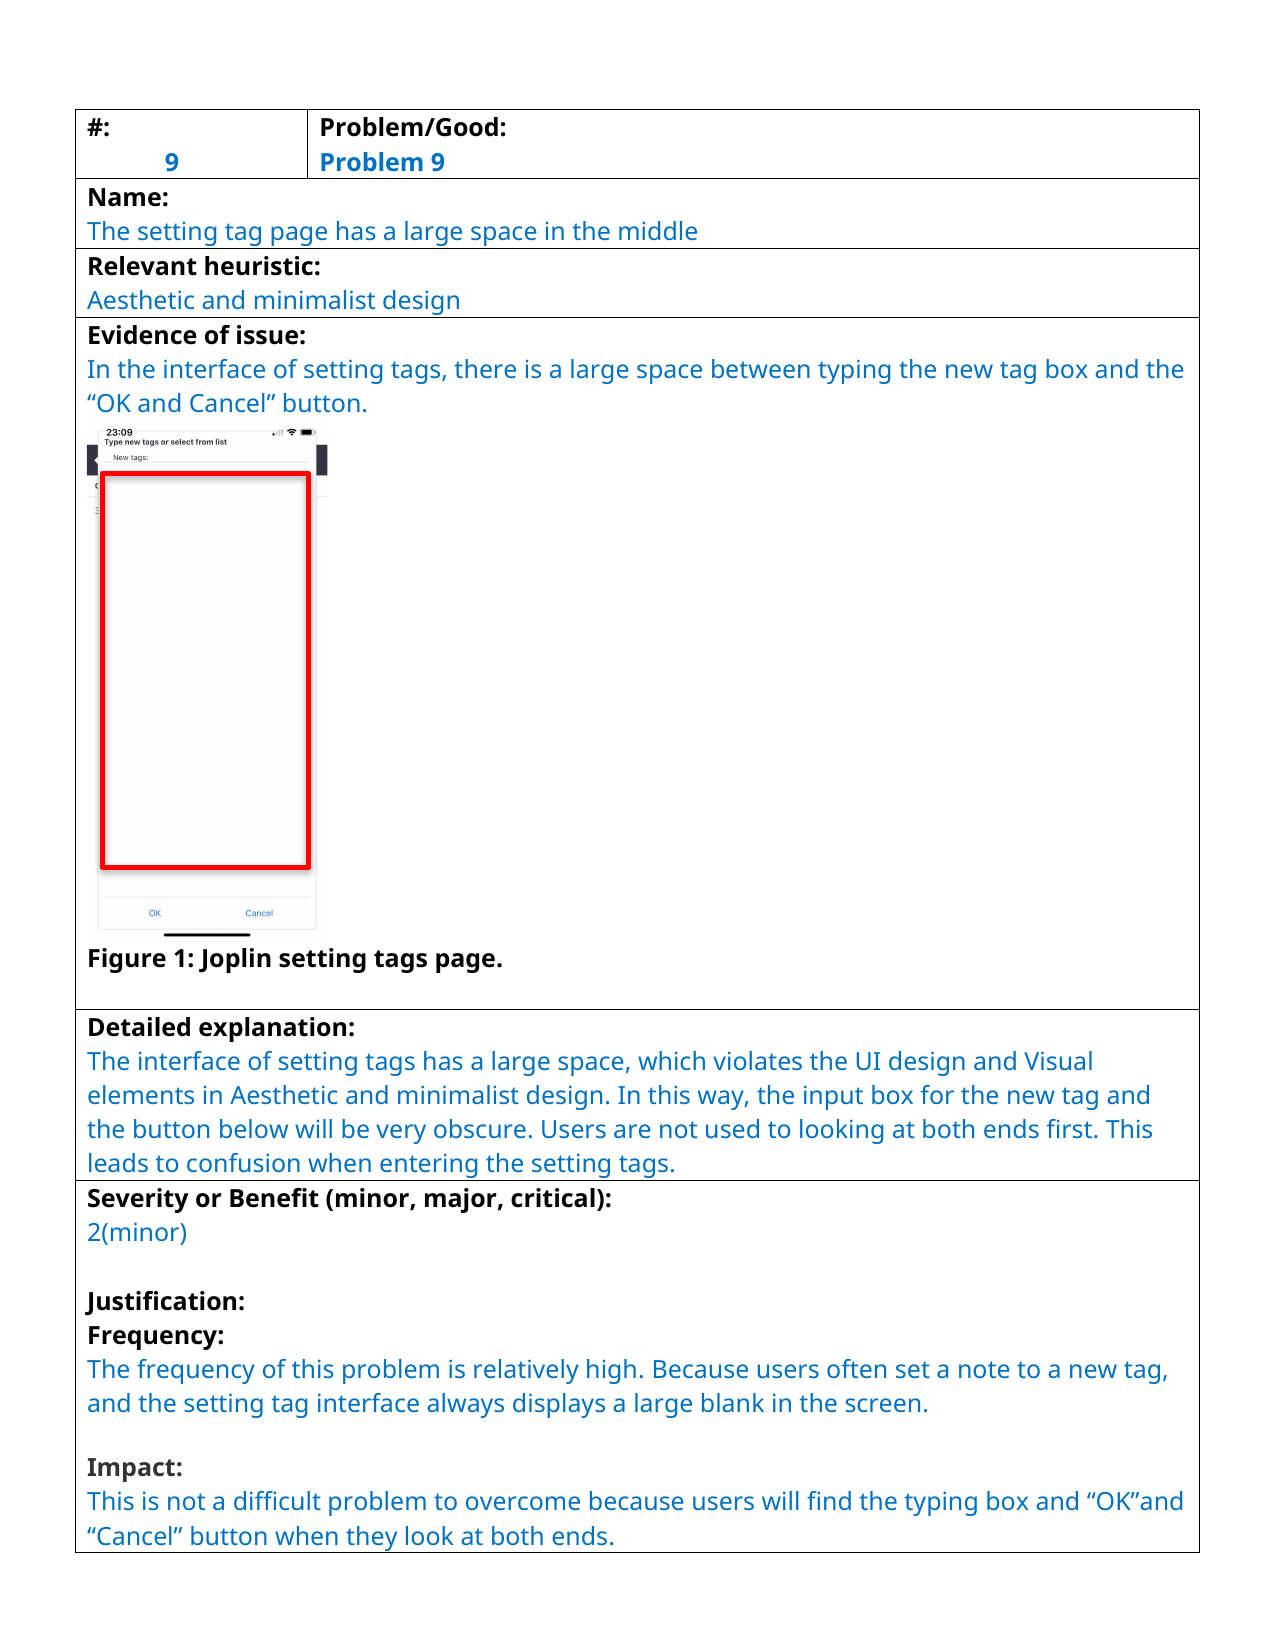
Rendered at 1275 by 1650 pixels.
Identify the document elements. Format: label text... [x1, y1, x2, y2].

table_header Problem/Good: Problem 9 [308, 110, 1199, 178]
table_cell Detailed explanation: The interface of setting tags has a large space, which violates the UI design and Visual elements in Aesthetic and minimalist design. In this way, the input box for the new tag and the button below will be very obscure. Users are not used to looking at both ends first. This leads to confusion when entering the setting tags. [76, 1010, 1199, 1180]
table_cell Name: The setting tag page has a large space in the middle [76, 179, 1199, 247]
table_header #: 9 [76, 110, 307, 178]
table_cell Relevant heuristic: Aesthetic and minimalist design [76, 249, 1199, 317]
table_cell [76, 1181, 1199, 1552]
picture [86, 419, 328, 941]
table_cell Evidence of issue: In the interface of setting tags, there is a large space between typing the new tag box and the “OK and Cancel” button. Figure 1: Joplin setting tags page. [76, 318, 1199, 1009]
